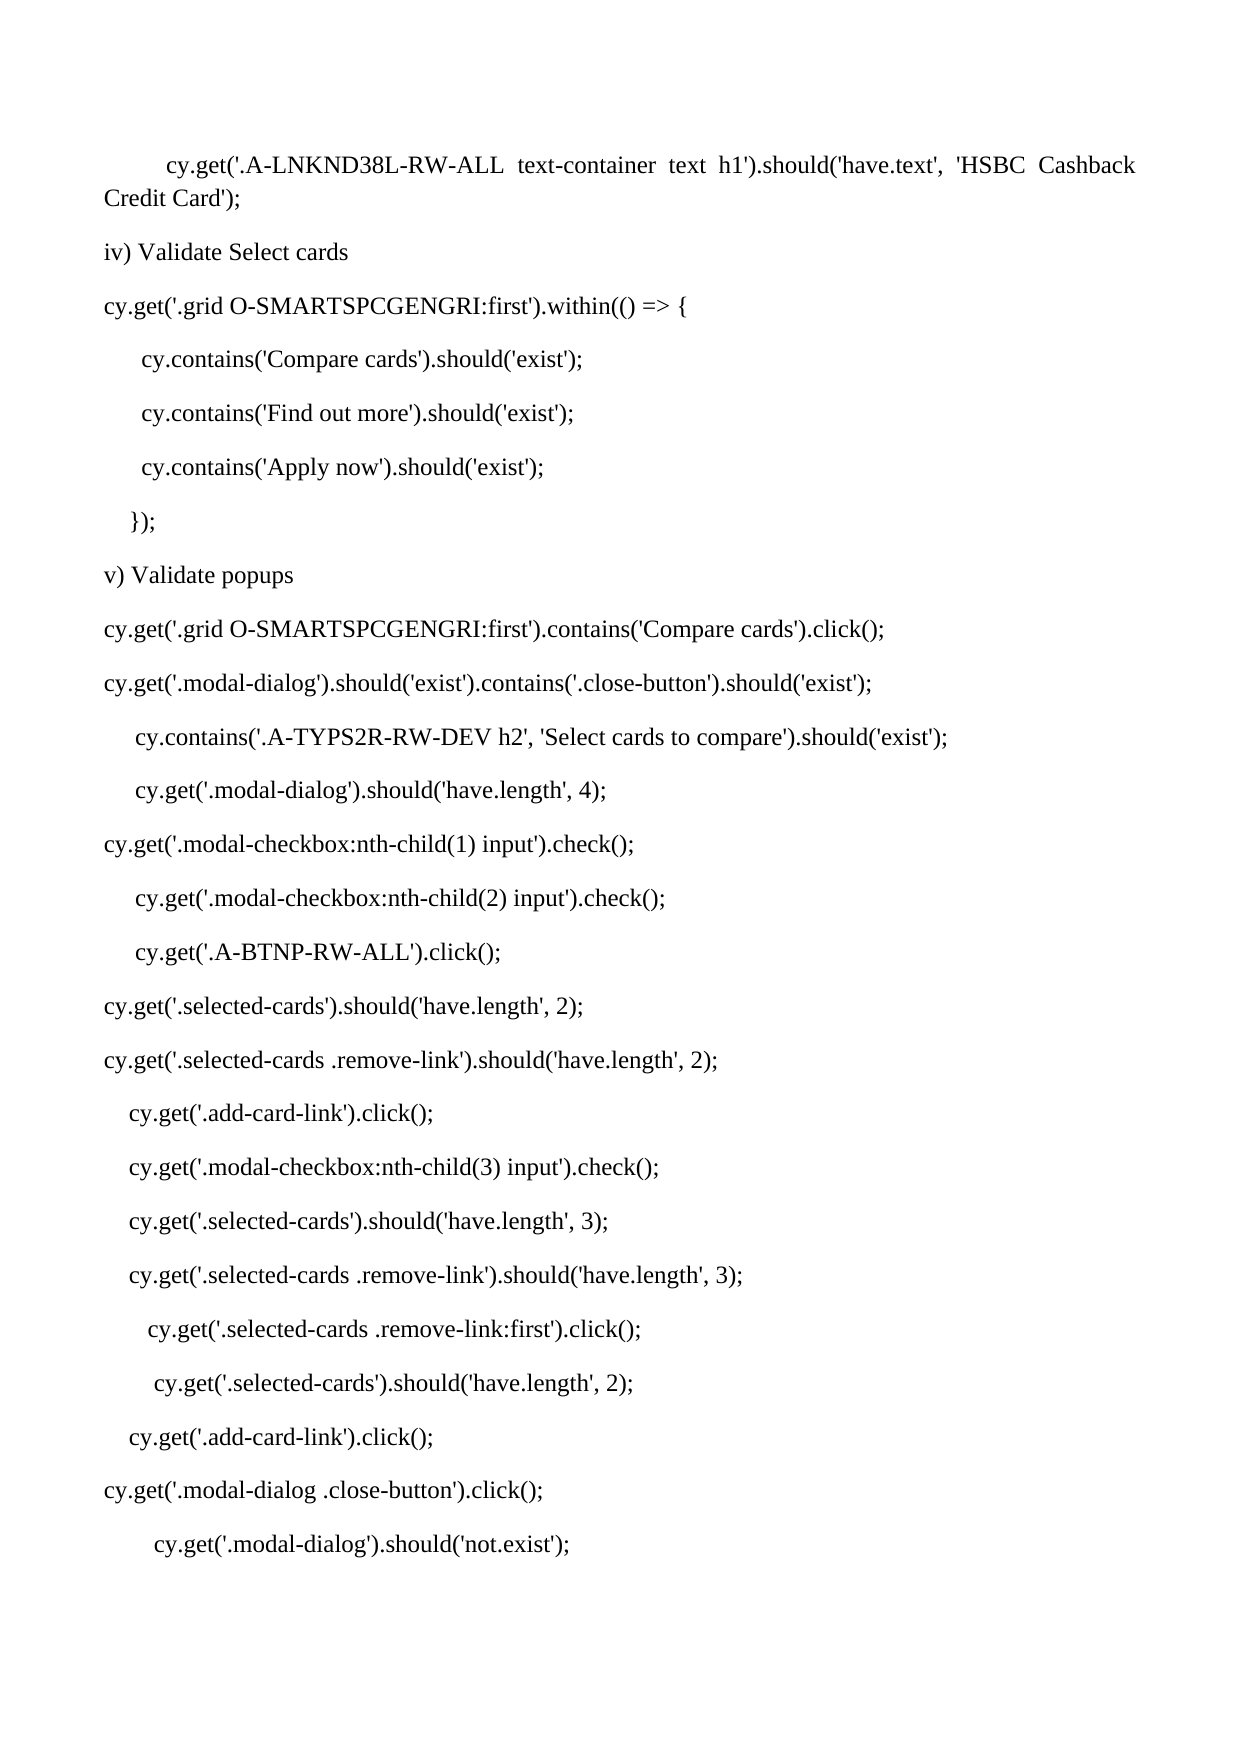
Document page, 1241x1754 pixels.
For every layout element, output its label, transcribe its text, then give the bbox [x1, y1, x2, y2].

text cy.get('.modal-checkbox:nth-child(3) input').check(); [103, 1152, 1137, 1181]
text iv) Validate Select cards [103, 237, 1137, 266]
text cy.contains('Compare cards').should('exist'); [103, 344, 1137, 373]
text cy.get('.selected-cards').should('have.length', 2); [103, 991, 1137, 1019]
text cy.get('.grid O-SMARTSPCGENGRI:first').within(() => { [103, 291, 1137, 319]
text cy.get('.grid O-SMARTSPCGENGRI:first').contains('Compare cards').click(); [103, 614, 1137, 643]
text cy.contains('Find out more').should('exist'); [103, 398, 1137, 427]
text cy.get('.add-card-link').click(); [103, 1098, 1137, 1127]
text cy.get('.modal-dialog').should('have.length', 4); [103, 775, 1137, 804]
text cy.contains('Apply now').should('exist'); [103, 452, 1137, 481]
text cy.get('.modal-checkbox:nth-child(1) input').check(); [103, 829, 1137, 858]
text cy.get('.selected-cards .remove-link:first').click(); [103, 1314, 1137, 1343]
text }); [103, 506, 1137, 535]
text v) Validate popups [103, 560, 1137, 589]
text cy.get('.modal-dialog .close-button').click(); [103, 1476, 1137, 1504]
text cy.get('.selected-cards .remove-link').should('have.length', 2); [103, 1045, 1137, 1073]
text cy.get('.modal-dialog').should('not.exist'); [103, 1529, 1137, 1558]
text cy.get('.A-LNKND38L-RW-ALL text-container text h1').should('have.text', 'HSBC Cashback Credit Card'); [103, 150, 1137, 212]
text cy.contains('.A-TYPS2R-RW-DEV h2', 'Select cards to compare').should('exist'); [103, 722, 1137, 750]
text cy.get('.selected-cards .remove-link').should('have.length', 3); [103, 1260, 1137, 1289]
text cy.get('.modal-dialog').should('exist').contains('.close-button').should('exist'); [103, 668, 1137, 696]
text cy.get('.A-BTNP-RW-ALL').click(); [103, 937, 1137, 966]
text cy.get('.selected-cards').should('have.length', 2); [103, 1368, 1137, 1397]
text cy.get('.modal-checkbox:nth-child(2) input').check(); [103, 883, 1137, 912]
text cy.get('.selected-cards').should('have.length', 3); [103, 1206, 1137, 1235]
text cy.get('.add-card-link').click(); [103, 1422, 1137, 1450]
